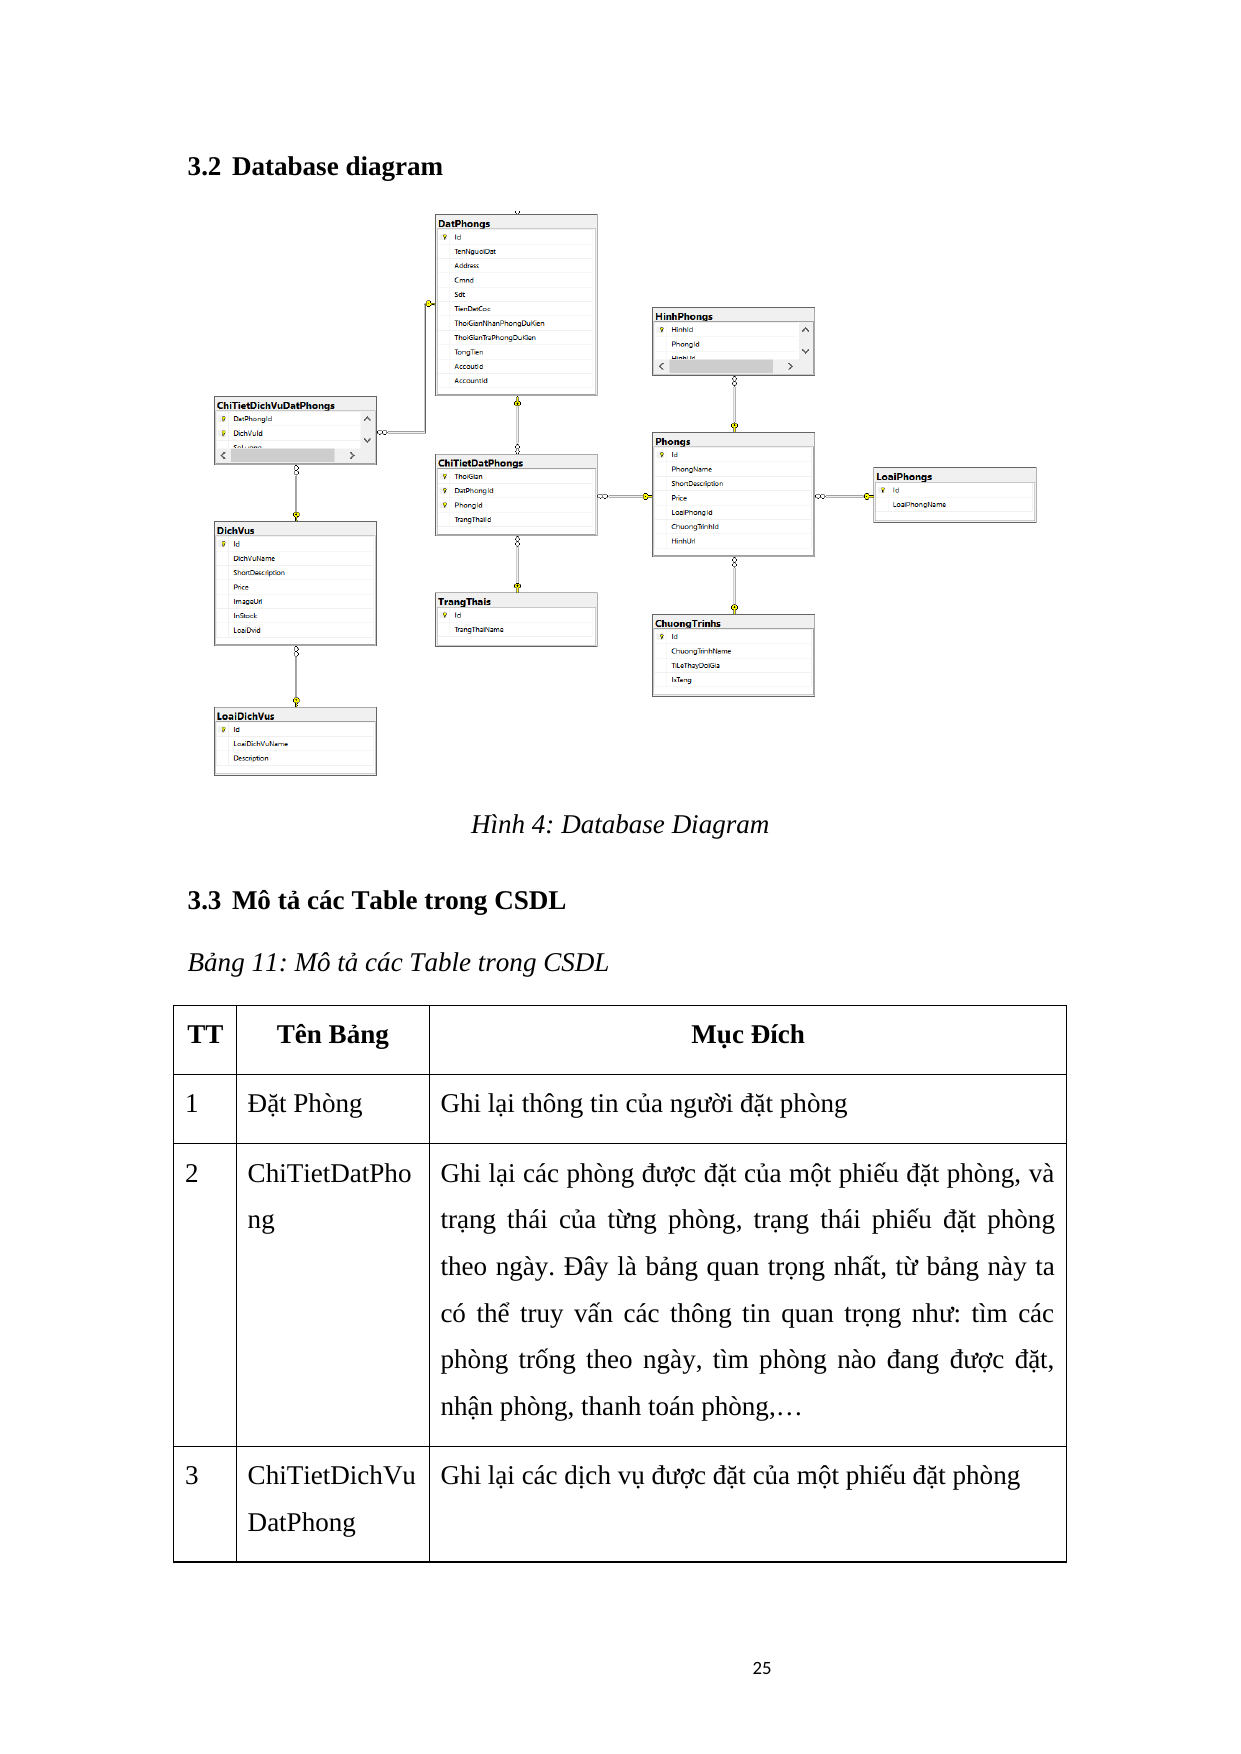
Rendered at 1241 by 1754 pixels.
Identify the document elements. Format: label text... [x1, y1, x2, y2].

table_header Mục Đích [430, 1006, 1066, 1074]
table_header Tên Bảng [237, 1006, 429, 1074]
text Bảng 11: Mô tả các Table trong CSDL [187, 946, 1053, 977]
subtitle Database diagram [187, 150, 1053, 181]
table_cell ChiTietDatPhong [237, 1144, 429, 1446]
table_header TT [174, 1006, 236, 1074]
table_cell 2 [174, 1144, 236, 1446]
table_cell ChiTietDichVuDatPhong [237, 1447, 429, 1561]
table_cell Ghi lại các phòng được đặt của một phiếu đặt phòng, và trạng thái của từng phòng, trạng thái phiếu đặt phòng theo ngày. Đây là bảng quan trọng nhất, từ bảng này ta có thể truy vấn các thông tin quan trọng như: tìm các phòng trống theo ngày, tìm phòng nào đang được đặt, nhận phòng, thanh toán phòng,… [430, 1144, 1066, 1446]
table_cell 1 [174, 1075, 236, 1143]
table_cell Đặt Phòng [237, 1075, 429, 1143]
table_cell Ghi lại thông tin của người đặt phòng [430, 1075, 1066, 1143]
subtitle Mô tả các Table trong CSDL [187, 884, 1053, 915]
table_cell Ghi lại các dịch vụ được đặt của một phiếu đặt phòng [430, 1447, 1066, 1561]
list Hình 4: Database Diagram [187, 808, 1053, 839]
table_cell 3 [174, 1447, 236, 1561]
picture [187, 211, 1052, 784]
